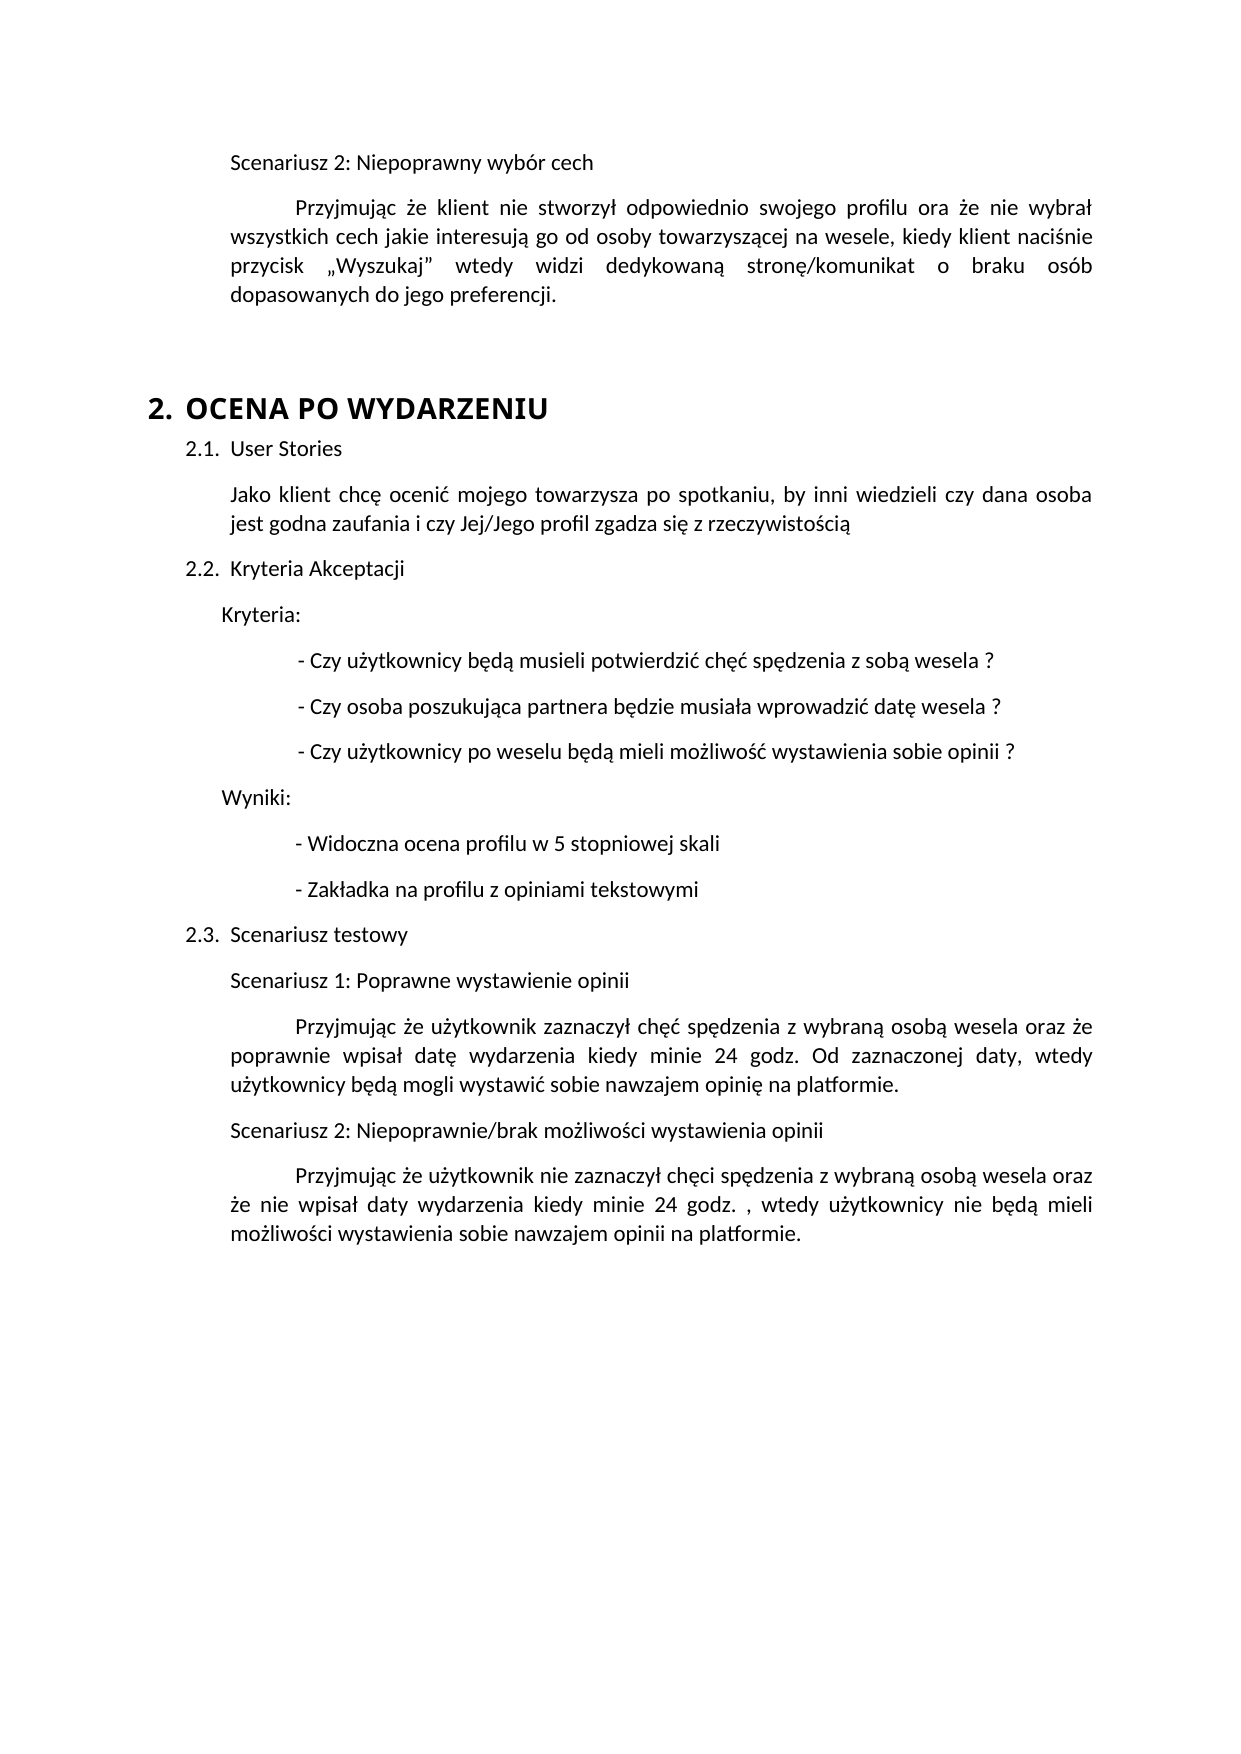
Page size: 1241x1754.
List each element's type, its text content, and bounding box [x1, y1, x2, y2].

list Kryteria Akceptacji [185, 554, 1093, 583]
text - Widoczna ocena profilu w 5 stopniowej skali [148, 829, 1093, 857]
list Scenariusz 2: Niepoprawnie/brak możliwości wystawienia opinii [230, 1116, 1093, 1144]
subtitle Ocena po wydarzeniu [148, 389, 1093, 428]
list Scenariusz testowy [185, 920, 1093, 948]
list - Czy osoba poszukująca partnera będzie musiała wprowadzić datę wesela ? [298, 692, 1093, 720]
list Przyjmując że użytkownik nie zaznaczył chęci spędzenia z wybraną osobą wesela oraz że nie wpisał daty wydarzenia kiedy minie 24 godz. , wtedy użytkownicy nie będą mieli możliwości wystawienia sobie nawzajem opinii na platformie. [230, 1161, 1093, 1248]
list - Czy użytkownicy po weselu będą mieli możliwość wystawienia sobie opinii ? [298, 737, 1093, 766]
text Wyniki: [148, 783, 1093, 811]
list Przyjmując że użytkownik zaznaczył chęć spędzenia z wybraną osobą wesela oraz że poprawnie wpisał datę wydarzenia kiedy minie 24 godz. Od zaznaczonej daty, wtedy użytkownicy będą mogli wystawić sobie nawzajem opinię na platformie. [230, 1012, 1093, 1098]
list - Czy użytkownicy będą musieli potwierdzić chęć spędzenia z sobą wesela ? [298, 646, 1093, 674]
list Scenariusz 2: Niepoprawny wybór cech [230, 148, 1093, 176]
list Scenariusz 1: Poprawne wystawienie opinii [230, 966, 1093, 994]
text - Zakładka na profilu z opiniami tekstowymi [148, 875, 1093, 903]
list Jako klient chcę ocenić mojego towarzysza po spotkaniu, by inni wiedzieli czy dana osoba jest godna zaufania i czy Jej/Jego profil zgadza się z rzeczywistością [230, 480, 1093, 537]
list Przyjmując że klient nie stworzył odpowiednio swojego profilu ora że nie wybrał wszystkich cech jakie interesują go od osoby towarzyszącej na wesele, kiedy klient naciśnie przycisk „Wyszukaj” wtedy widzi dedykowaną stronę/komunikat o braku osób dopasowanych do jego preferencji. [230, 193, 1093, 308]
list User Stories [185, 434, 1093, 462]
text Kryteria: [148, 600, 1093, 628]
